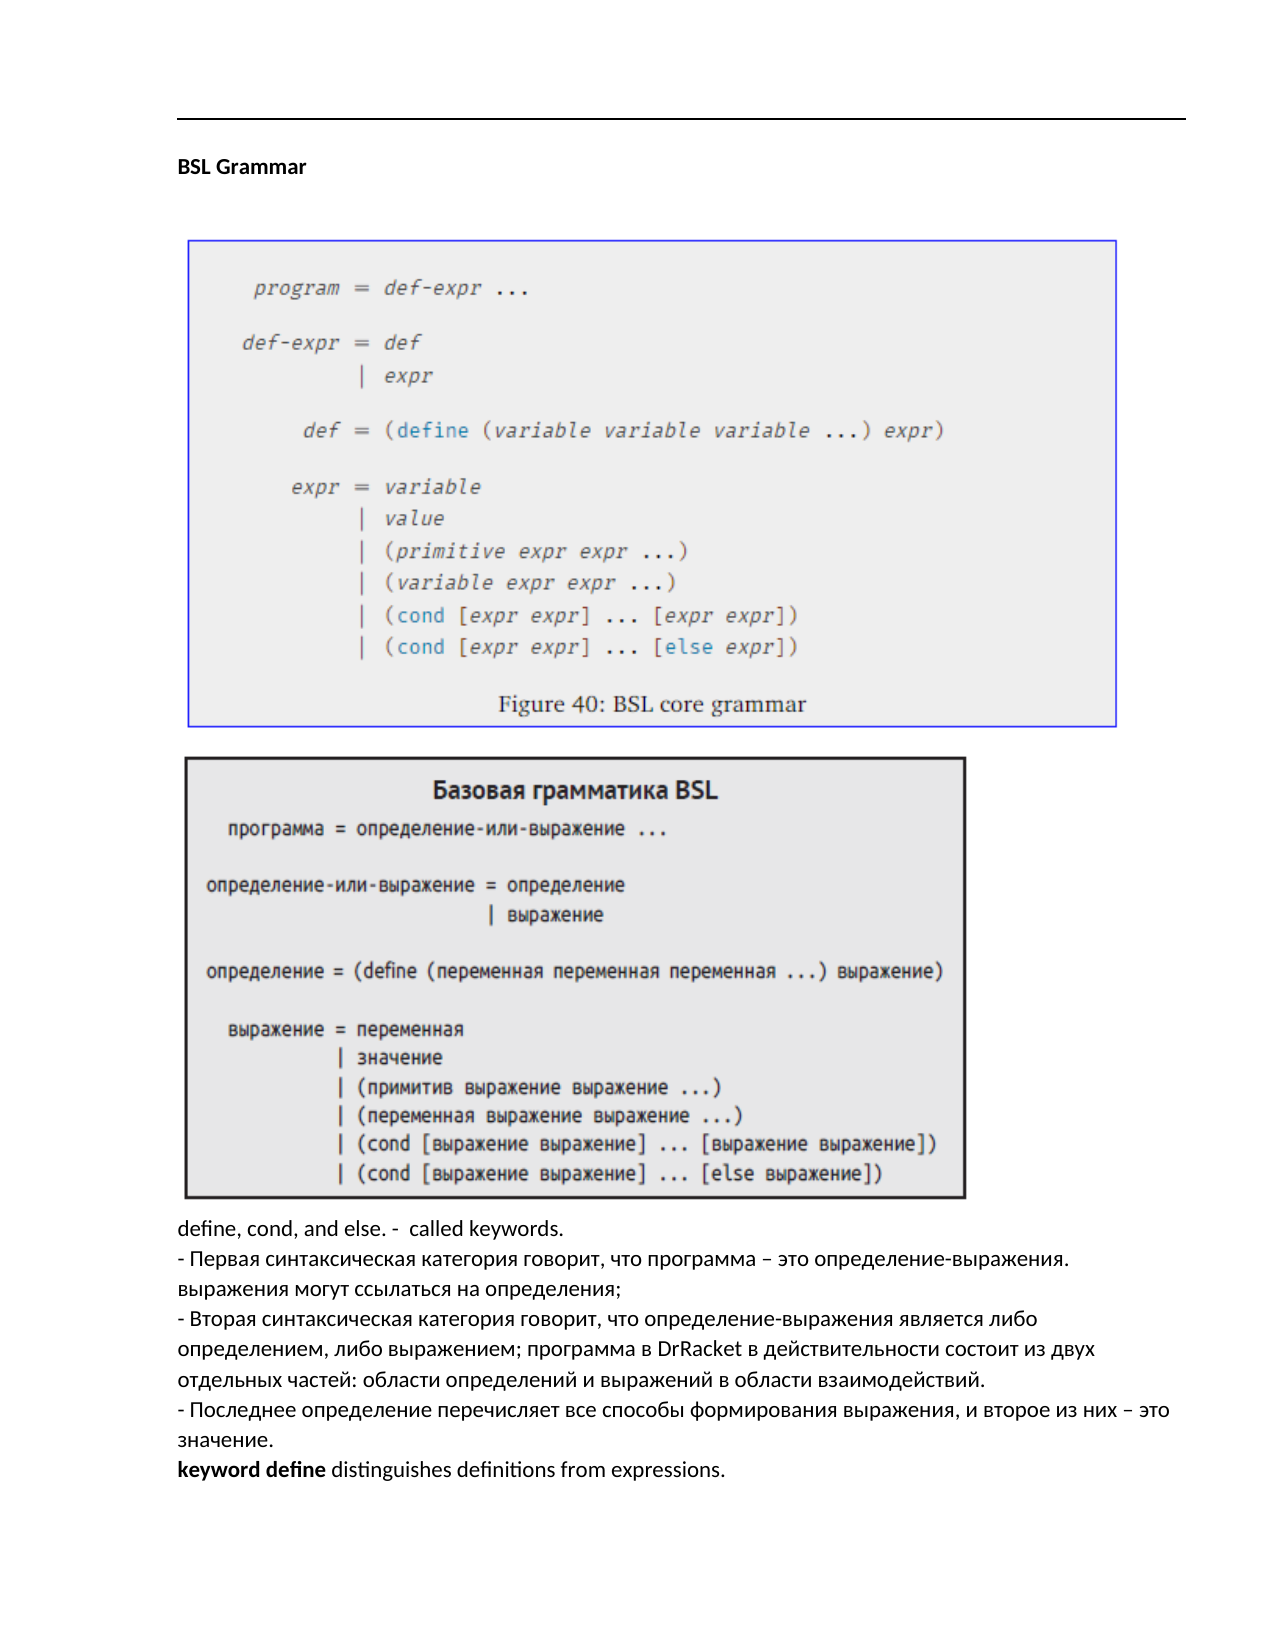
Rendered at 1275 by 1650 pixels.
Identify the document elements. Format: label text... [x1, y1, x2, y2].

text BSL Grammar [177, 152, 1186, 180]
text - Последнее определение перечисляет все способы формирования выражения, и второе из них – это значение. [177, 1395, 1186, 1453]
picture [177, 747, 979, 1212]
text - Вторая синтаксическая категория говорит, что определение-выражения является либо определением, либо выражением; программа в DrRacket в действительности состоит из двух отдельных частей: области определений и выражений в области взаимодействий. [177, 1304, 1186, 1393]
picture [177, 212, 1139, 745]
text keyword define distinguishes definitions from expressions. [177, 1455, 1186, 1483]
text define, cond, and else. - called keywords. [177, 1214, 1186, 1242]
text - Первая синтаксическая категория говорит, что программа – это определение-выражения. выражения могут ссылаться на определения; [177, 1244, 1186, 1302]
